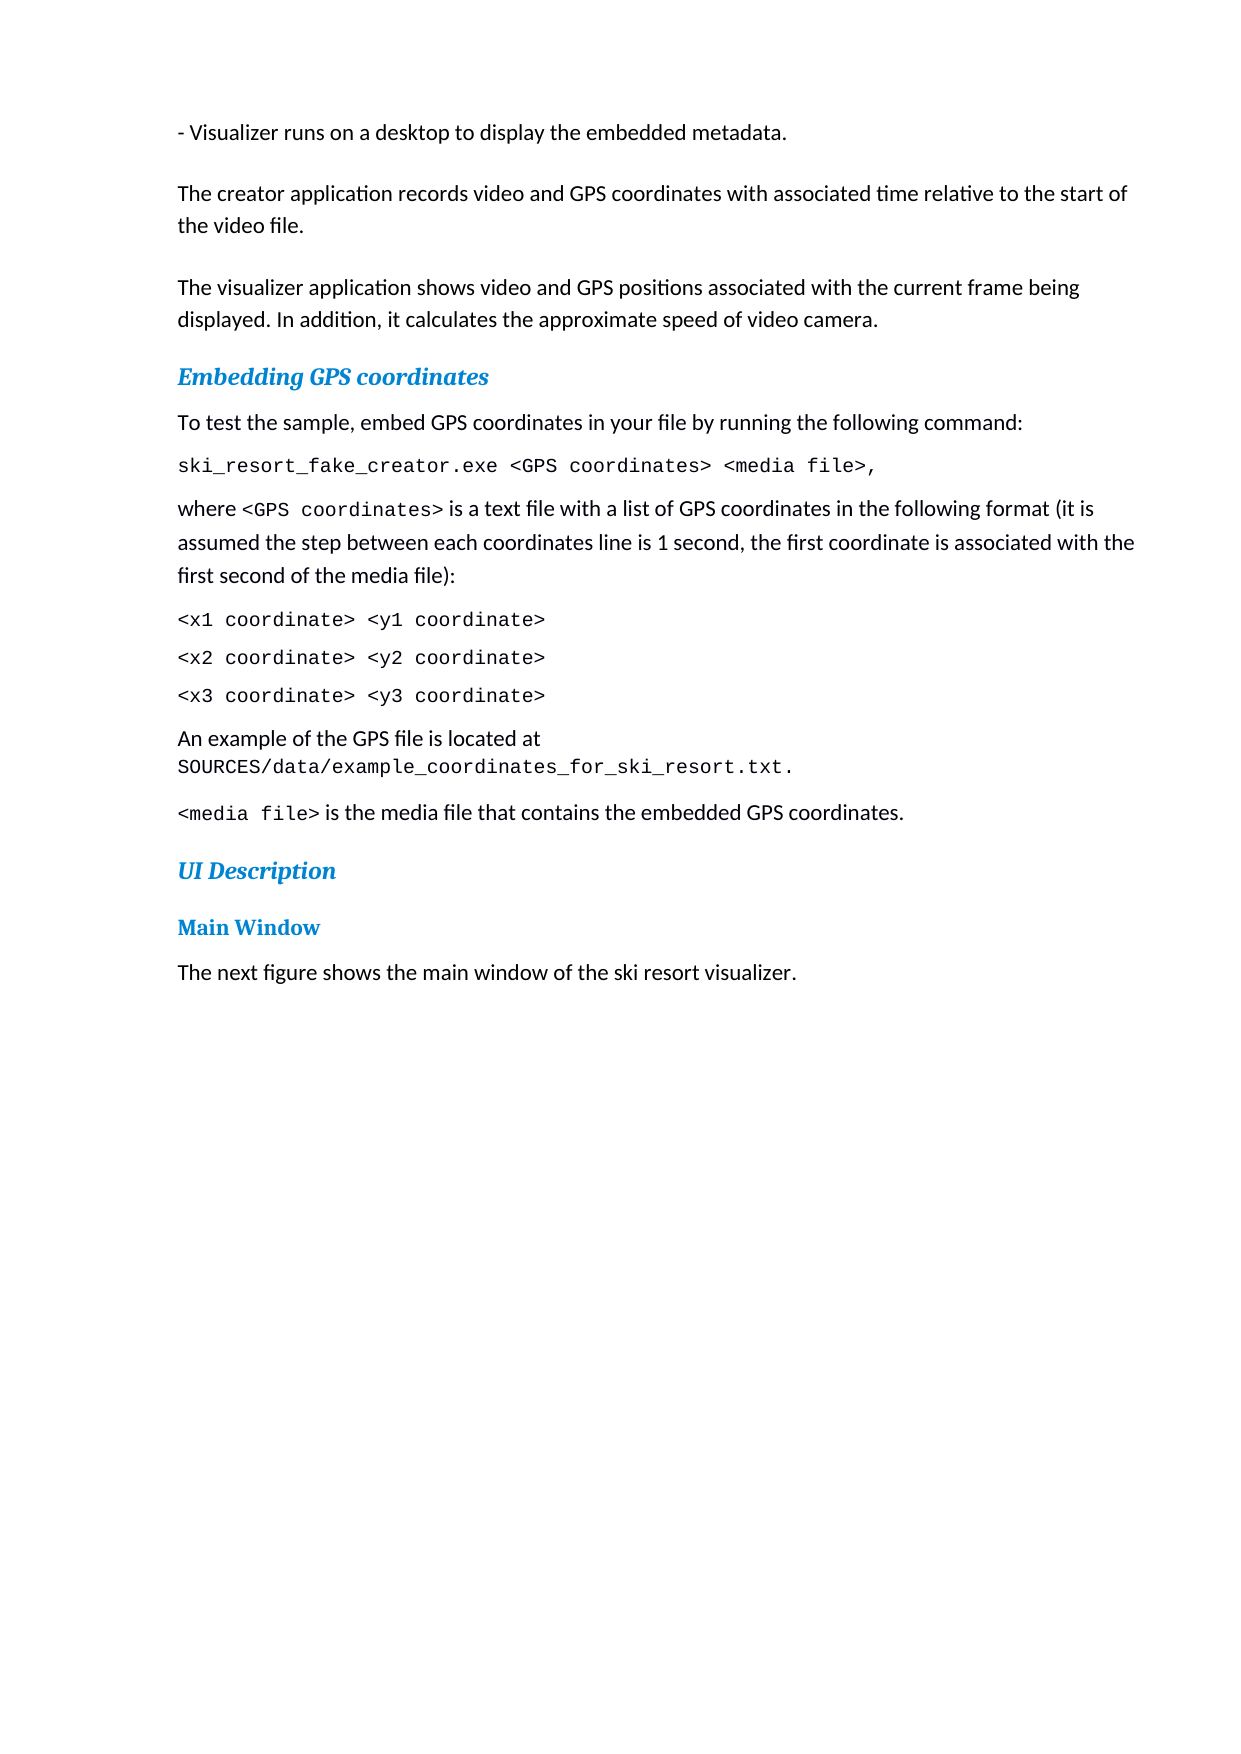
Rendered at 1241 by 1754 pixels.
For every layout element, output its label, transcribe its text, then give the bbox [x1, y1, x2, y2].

text - Visualizer runs on a desktop to display the embedded metadata. [177, 118, 1152, 146]
text ski_resort_fake_creator.exe <GPS coordinates> <media file>, [177, 456, 1152, 478]
text where <GPS coordinates> is a text file with a list of GPS coordinates in the following format (it is assumed the step between each coordinates line is 1 second, the first coordinate is associated with the first second of the media file): [177, 494, 1152, 589]
text The visualizer application shows video and GPS positions associated with the current frame being displayed. In addition, it calculates the approximate speed of video camera. [177, 273, 1152, 333]
text An example of the GPS file is located at SOURCES/data/example_coordinates_for_ski_resort.txt. [177, 724, 1152, 779]
list Main Window [177, 915, 1152, 942]
text The next figure shows the main window of the ski resort visualizer. [177, 958, 1152, 986]
text <x2 coordinate> <y2 coordinate> [177, 648, 1152, 670]
text The creator application records video and GPS coordinates with associated time relative to the start of the video file. [177, 179, 1152, 240]
list UI Description [177, 857, 1152, 886]
text <media file> is the media file that contains the embedded GPS coordinates. [177, 798, 1152, 827]
list Embedding GPS coordinates [177, 362, 1152, 391]
text <x3 coordinate> <y3 coordinate> [177, 686, 1152, 708]
text <x1 coordinate> <y1 coordinate> [177, 610, 1152, 632]
text To test the sample, embed GPS coordinates in your file by running the following command: [177, 408, 1152, 436]
